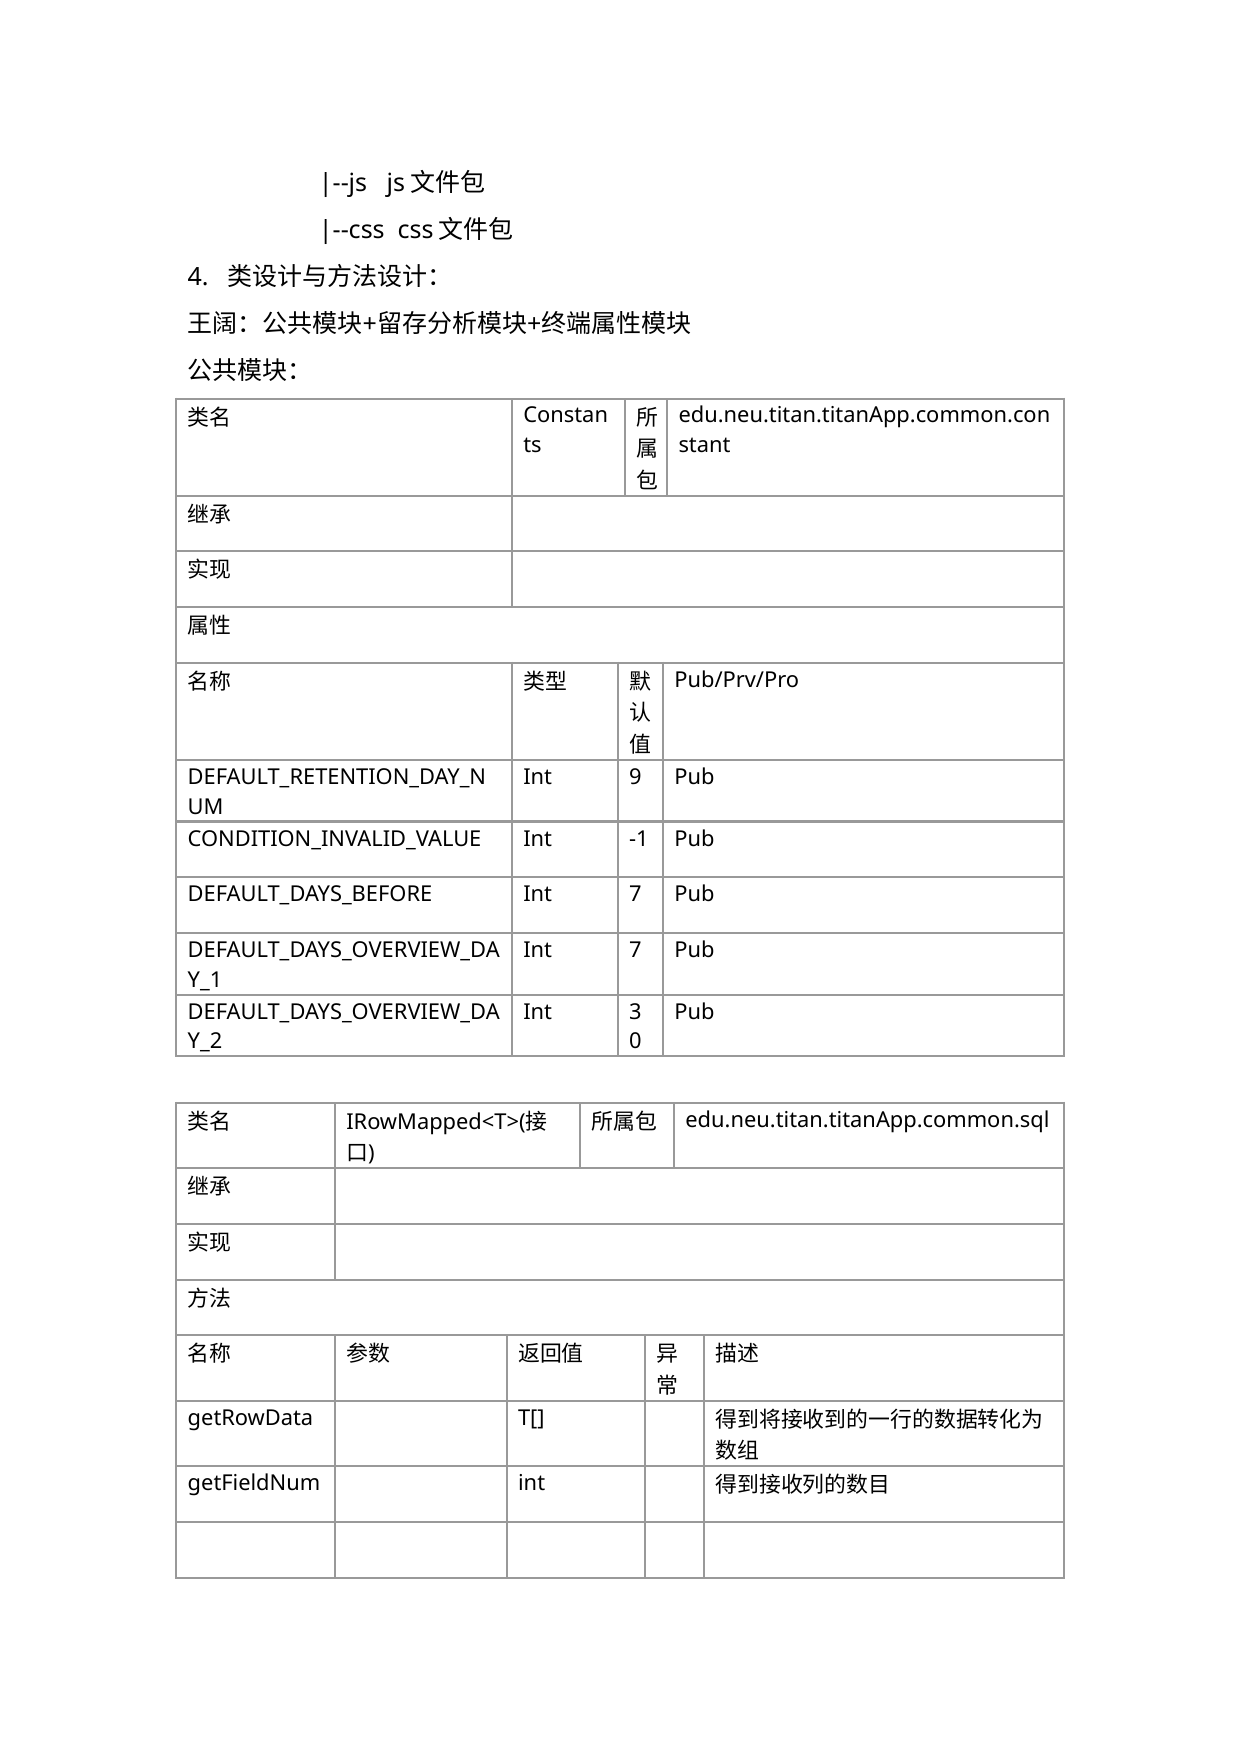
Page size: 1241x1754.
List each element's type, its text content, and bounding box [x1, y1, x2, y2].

table_header edu.neu.titan.titanApp.common.constant [668, 400, 1063, 494]
table_cell 实现 [177, 552, 511, 606]
table_cell T[] [508, 1402, 644, 1465]
table_cell Int [513, 878, 617, 932]
table_cell [508, 1523, 644, 1577]
table_cell 7 [619, 878, 662, 932]
table_cell [513, 497, 1063, 550]
table_cell 描述 [705, 1336, 1063, 1400]
table_cell [336, 1402, 506, 1465]
table_cell Pub [664, 996, 1063, 1055]
table_cell DEFAULT_RETENTION_DAY_NUM [177, 761, 511, 820]
table_cell 参数 [336, 1336, 506, 1400]
table_cell 实现 [177, 1225, 334, 1279]
table_cell -1 [619, 823, 662, 876]
table_cell DEFAULT_DAYS_OVERVIEW_DAY_2 [177, 996, 511, 1055]
table_cell [646, 1402, 703, 1465]
list 王阔：公共模块+留存分析模块+终端属性模块 [187, 303, 1053, 339]
table_cell getRowData [177, 1402, 334, 1465]
table_cell Int [513, 761, 617, 820]
table_cell [705, 1523, 1063, 1577]
table_cell 得到将接收到的一行的数据转化为数组 [705, 1402, 1063, 1465]
table_cell [646, 1523, 703, 1577]
table_cell [336, 1169, 1063, 1223]
table_header edu.neu.titan.titanApp.common.sql [675, 1104, 1063, 1167]
table_cell Pub [664, 823, 1063, 876]
table_cell Int [513, 823, 617, 876]
table_cell 继承 [177, 497, 511, 550]
table_cell 7 [619, 934, 662, 993]
table_cell getFieldNum [177, 1467, 334, 1521]
list 类设计与方法设计： [187, 256, 1053, 292]
table_cell 30 [619, 996, 662, 1055]
table_header Constants [513, 400, 624, 494]
table_cell int [508, 1467, 644, 1521]
table_cell 继承 [177, 1169, 334, 1223]
table_cell Int [513, 934, 617, 993]
table_cell [177, 1523, 334, 1577]
table_cell DEFAULT_DAYS_OVERVIEW_DAY_1 [177, 934, 511, 993]
text |--css css文件包 [231, 209, 1053, 245]
table_cell Pub/Prv/Pro [664, 664, 1063, 759]
table_cell [336, 1225, 1063, 1279]
table_cell Pub [664, 878, 1063, 932]
table_cell Pub [664, 934, 1063, 993]
table_cell Int [513, 996, 617, 1055]
text |--js js文件包 [231, 162, 1053, 198]
table_header 类名 [177, 1104, 334, 1167]
table_header 所属包 [581, 1104, 673, 1167]
table_cell [336, 1523, 506, 1577]
table_header 所属包 [626, 400, 666, 494]
table_header IRowMapped<T>(接口) [336, 1104, 579, 1167]
table_header 类名 [177, 400, 511, 494]
table_cell 名称 [177, 1336, 334, 1400]
table_cell 属性 [177, 608, 1063, 662]
table_cell [336, 1467, 506, 1521]
table_cell Pub [664, 761, 1063, 820]
list 公共模块： [187, 350, 1053, 387]
table_cell 名称 [177, 664, 511, 759]
table_cell 方法 [177, 1281, 1063, 1334]
table_cell DEFAULT_DAYS_BEFORE [177, 878, 511, 932]
table_cell 类型 [513, 664, 617, 759]
table_cell 返回值 [508, 1336, 644, 1400]
table_cell 9 [619, 761, 662, 820]
table_cell [646, 1467, 703, 1521]
table_cell 得到接收列的数目 [705, 1467, 1063, 1521]
table_cell 异常 [646, 1336, 703, 1400]
table_cell 默认值 [619, 664, 662, 759]
table_cell [513, 552, 1063, 606]
table_cell CONDITION_INVALID_VALUE [177, 823, 511, 876]
